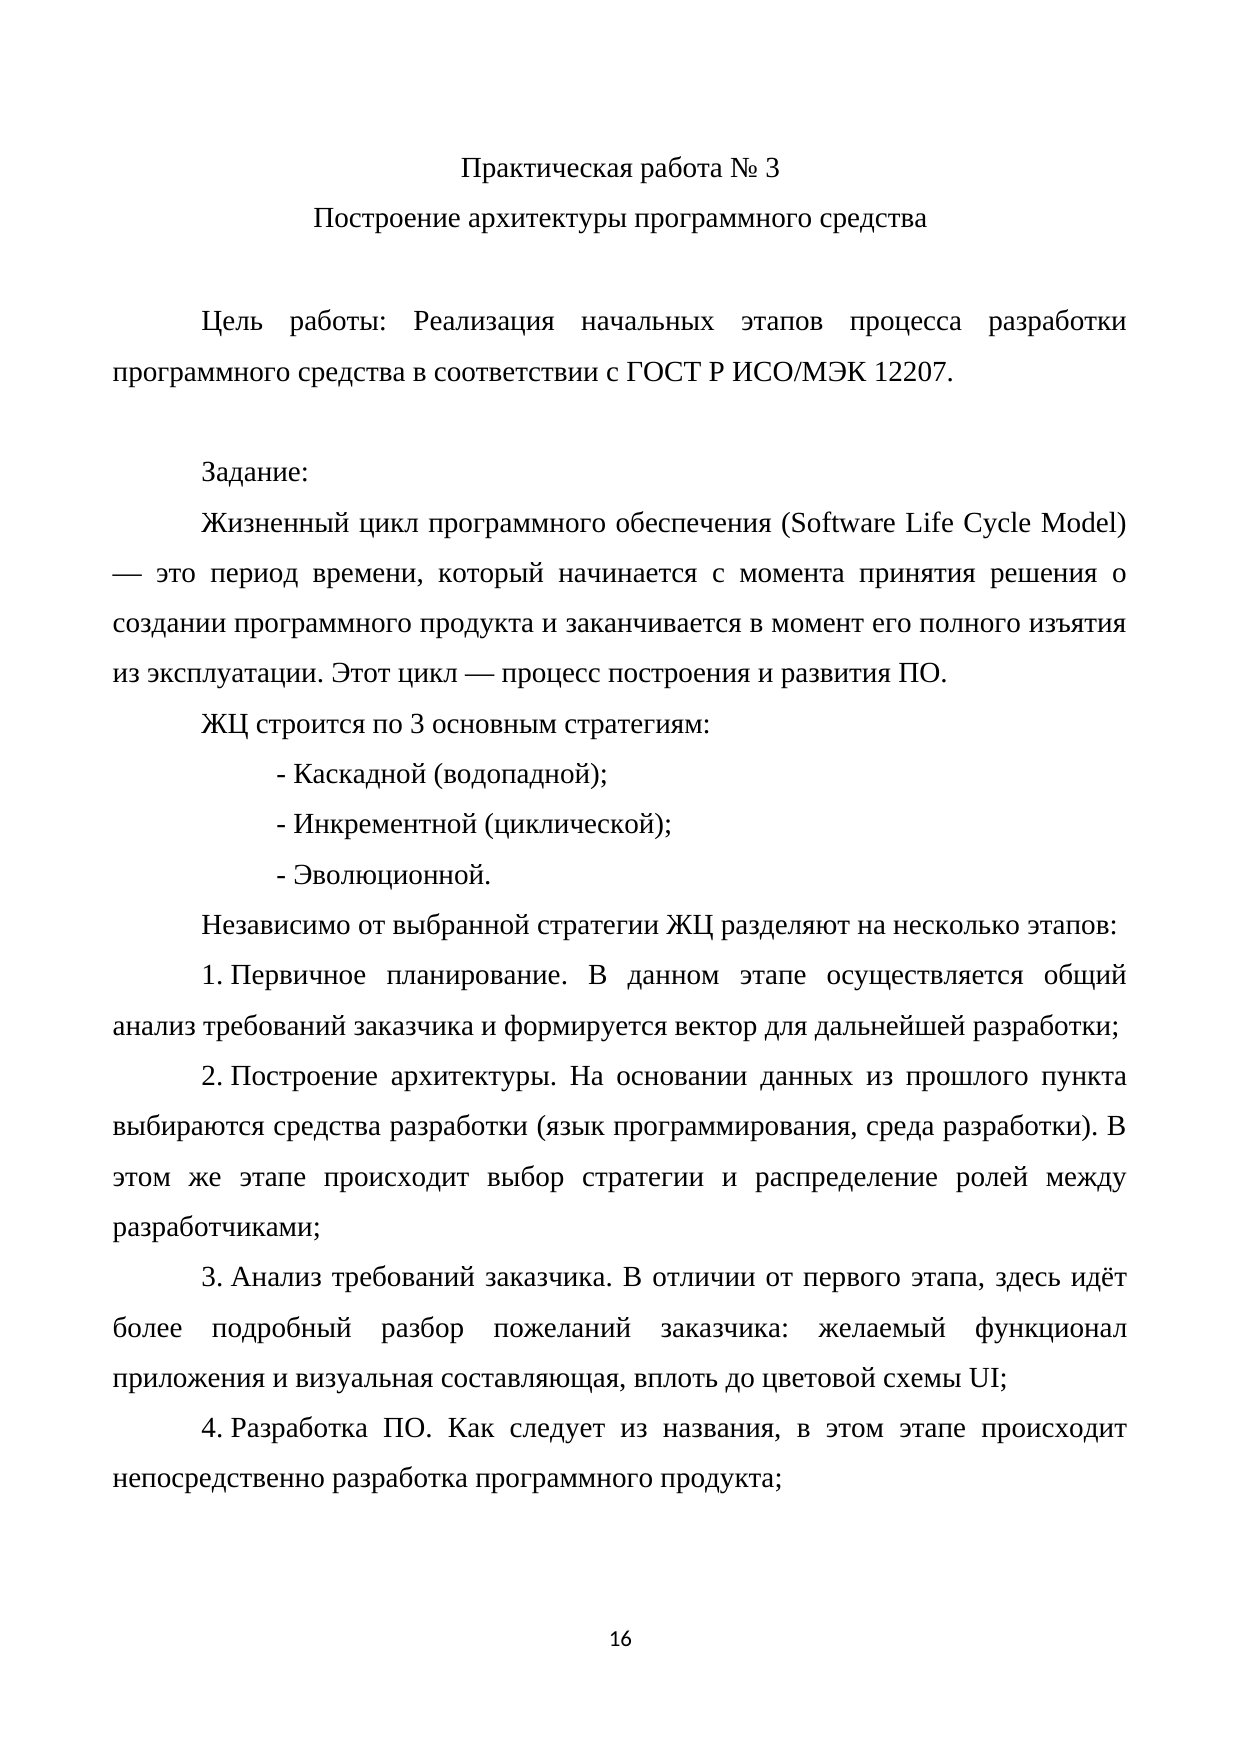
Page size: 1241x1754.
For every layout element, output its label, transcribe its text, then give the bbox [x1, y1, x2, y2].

text Построение архитектуры. На основании данных из прошлого пункта выбираются средства разработки (язык программирования, среда разработки). В этом же этапе происходит выбор стратегии и распределение ролей между разработчиками; [112, 1058, 1128, 1243]
text Построение архитектуры программного средства [112, 200, 1128, 234]
text Жизненный цикл программного обеспечения (Software Life Cycle Model) — это период времени, который начинается с момента принятия решения о создании программного продукта и заканчивается в момент его полного изъятия из эксплуатации. Этот цикл — процесс построения и развития ПО. [112, 505, 1128, 689]
text Инкрементной (циклической); [187, 807, 1128, 840]
text Практическая работа № 3 [112, 150, 1128, 183]
text Независимо от выбранной стратегии ЖЦ разделяют на несколько этапов: [112, 907, 1128, 941]
text Цель работы: Реализация начальных этапов процесса разработки программного средства в соответствии с ГОСТ Р ИСО/МЭК 12207. [112, 303, 1128, 387]
text Каскадной (водопадной); [187, 756, 1128, 790]
list Первичное планирование. В данном этапе осуществляется общий анализ требований заказчика и формируется вектор для дальнейшей разработки; [112, 957, 1128, 1041]
text Эволюционной. [187, 857, 1128, 890]
text Задание: [112, 454, 1128, 488]
text Анализ требований заказчика. В отличии от первого этапа, здесь идёт более подробный разбор пожеланий заказчика: желаемый функционал приложения и визуальная составляющая, вплоть до цветовой схемы UI; [112, 1259, 1128, 1393]
text ЖЦ строится по 3 основным стратегиям: [112, 706, 1128, 739]
text Разработка ПО. Как следует из названия, в этом этапе происходит непосредственно разработка программного продукта; [112, 1410, 1128, 1494]
